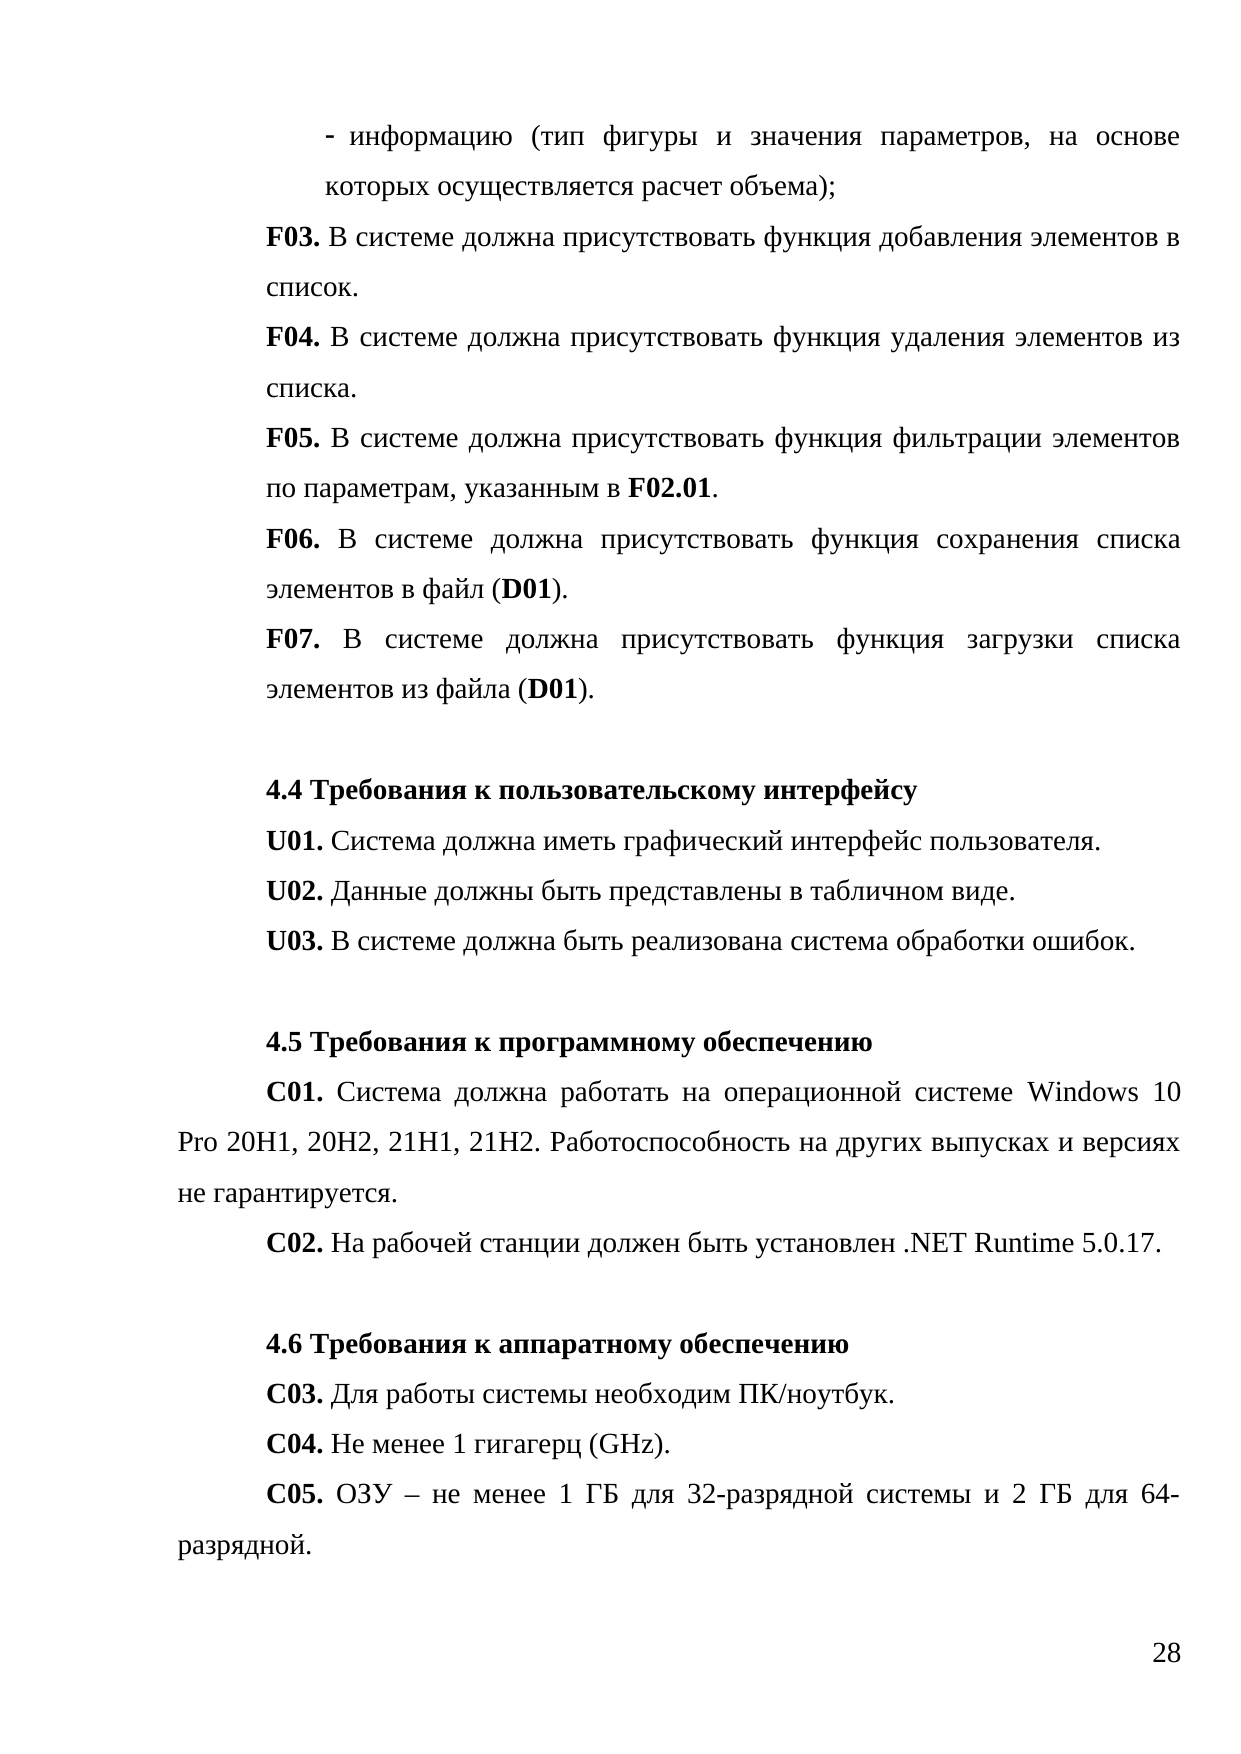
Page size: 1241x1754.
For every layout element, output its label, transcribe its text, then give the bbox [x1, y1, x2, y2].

text F07. В системе должна присутствовать функция загрузки списка элементов из файла (D01). [266, 621, 1181, 705]
text F05. В системе должна присутствовать функция фильтрации элементов по параметрам, указанным в F02.01. [266, 420, 1181, 504]
text 4.4 Требования к пользовательскому интерфейсу [177, 772, 1181, 806]
text F06. В системе должна присутствовать функция сохранения списка элементов в файл (D01). [266, 521, 1181, 604]
text C03. Для работы системы необходим ПК/ноутбук. [177, 1376, 1181, 1409]
text C01. Система должна работать на операционной системе Windows 10 Pro 20H1, 20H2, 21H1, 21H2. Работоспособность на других выпусках и версиях не гарантируется. [177, 1074, 1181, 1208]
text C05. ОЗУ – не менее 1 ГБ для 32-разрядной системы и 2 ГБ для 64-разрядной. [177, 1477, 1181, 1561]
text U01. Система должна иметь графический интерфейс пользователя. [177, 823, 1181, 856]
text U03. В системе должна быть реализована система обработки ошибок. [177, 923, 1181, 957]
text F03. В системе должна присутствовать функция добавления элементов в список. [266, 219, 1181, 303]
list информацию (тип фигуры и значения параметров, на основе которых осуществляется расчет объема); [325, 118, 1181, 202]
text C04. Не менее 1 гигагерц (GHz). [177, 1426, 1181, 1460]
text F04. В системе должна присутствовать функция удаления элементов из списка. [266, 319, 1181, 403]
text 4.5 Требования к программному обеспечению [177, 1024, 1181, 1057]
text C02. На рабочей станции должен быть установлен .NET Runtime 5.0.17. [177, 1225, 1181, 1259]
text U02. Данные должны быть представлены в табличном виде. [177, 873, 1181, 906]
text 4.6 Требования к аппаратному обеспечению [177, 1326, 1181, 1359]
